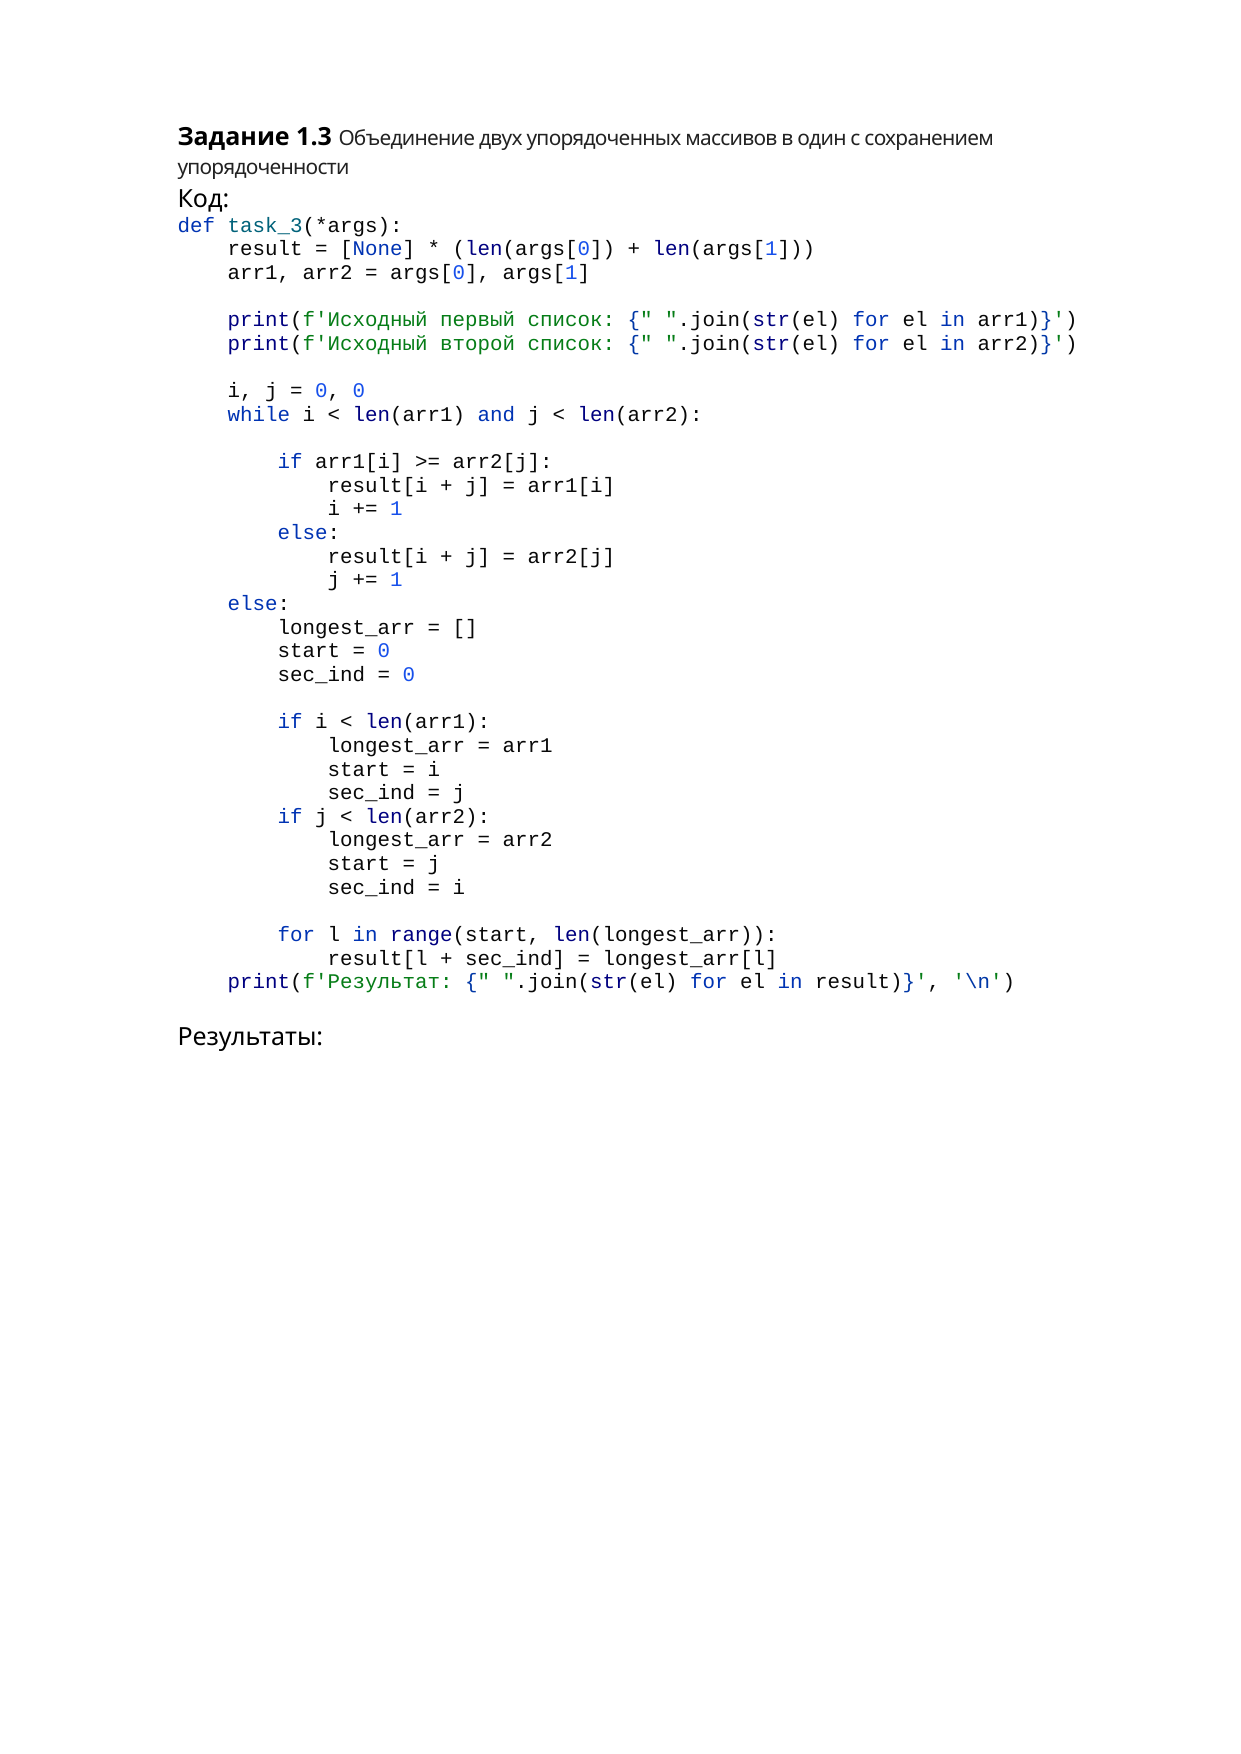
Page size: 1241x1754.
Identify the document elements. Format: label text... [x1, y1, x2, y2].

text def task_3(*args): result = [None] * (len(args[0]) + len(args[1])) arr1, arr2 = args[0], args[1] print(f'Исходный первый список: {" ".join(str(el) for el in arr1)}') print(f'Исходный второй список: {" ".join(str(el) for el in arr2)}') i, j = 0, 0 while i < len(arr1) and j < len(arr2): if arr1[i] >= arr2[j]: result[i + j] = arr1[i] i += 1 else: result[i + j] = arr2[j] j += 1 else: longest_arr = [] start = 0 sec_ind = 0 if i < len(arr1): longest_arr = arr1 start = i sec_ind = j if j < len(arr2): longest_arr = arr2 start = j sec_ind = i for l in range(start, len(longest_arr)): result[l + sec_ind] = longest_arr[l] print(f'Результат: {" ".join(str(el) for el in result)}', '\n') [177, 215, 1152, 995]
text Результаты: [177, 1019, 1152, 1053]
text Код: [177, 181, 1152, 215]
text Задание 1.3 Объединение двух упорядоченных массивов в один с сохранением упорядоченности [177, 118, 1152, 181]
